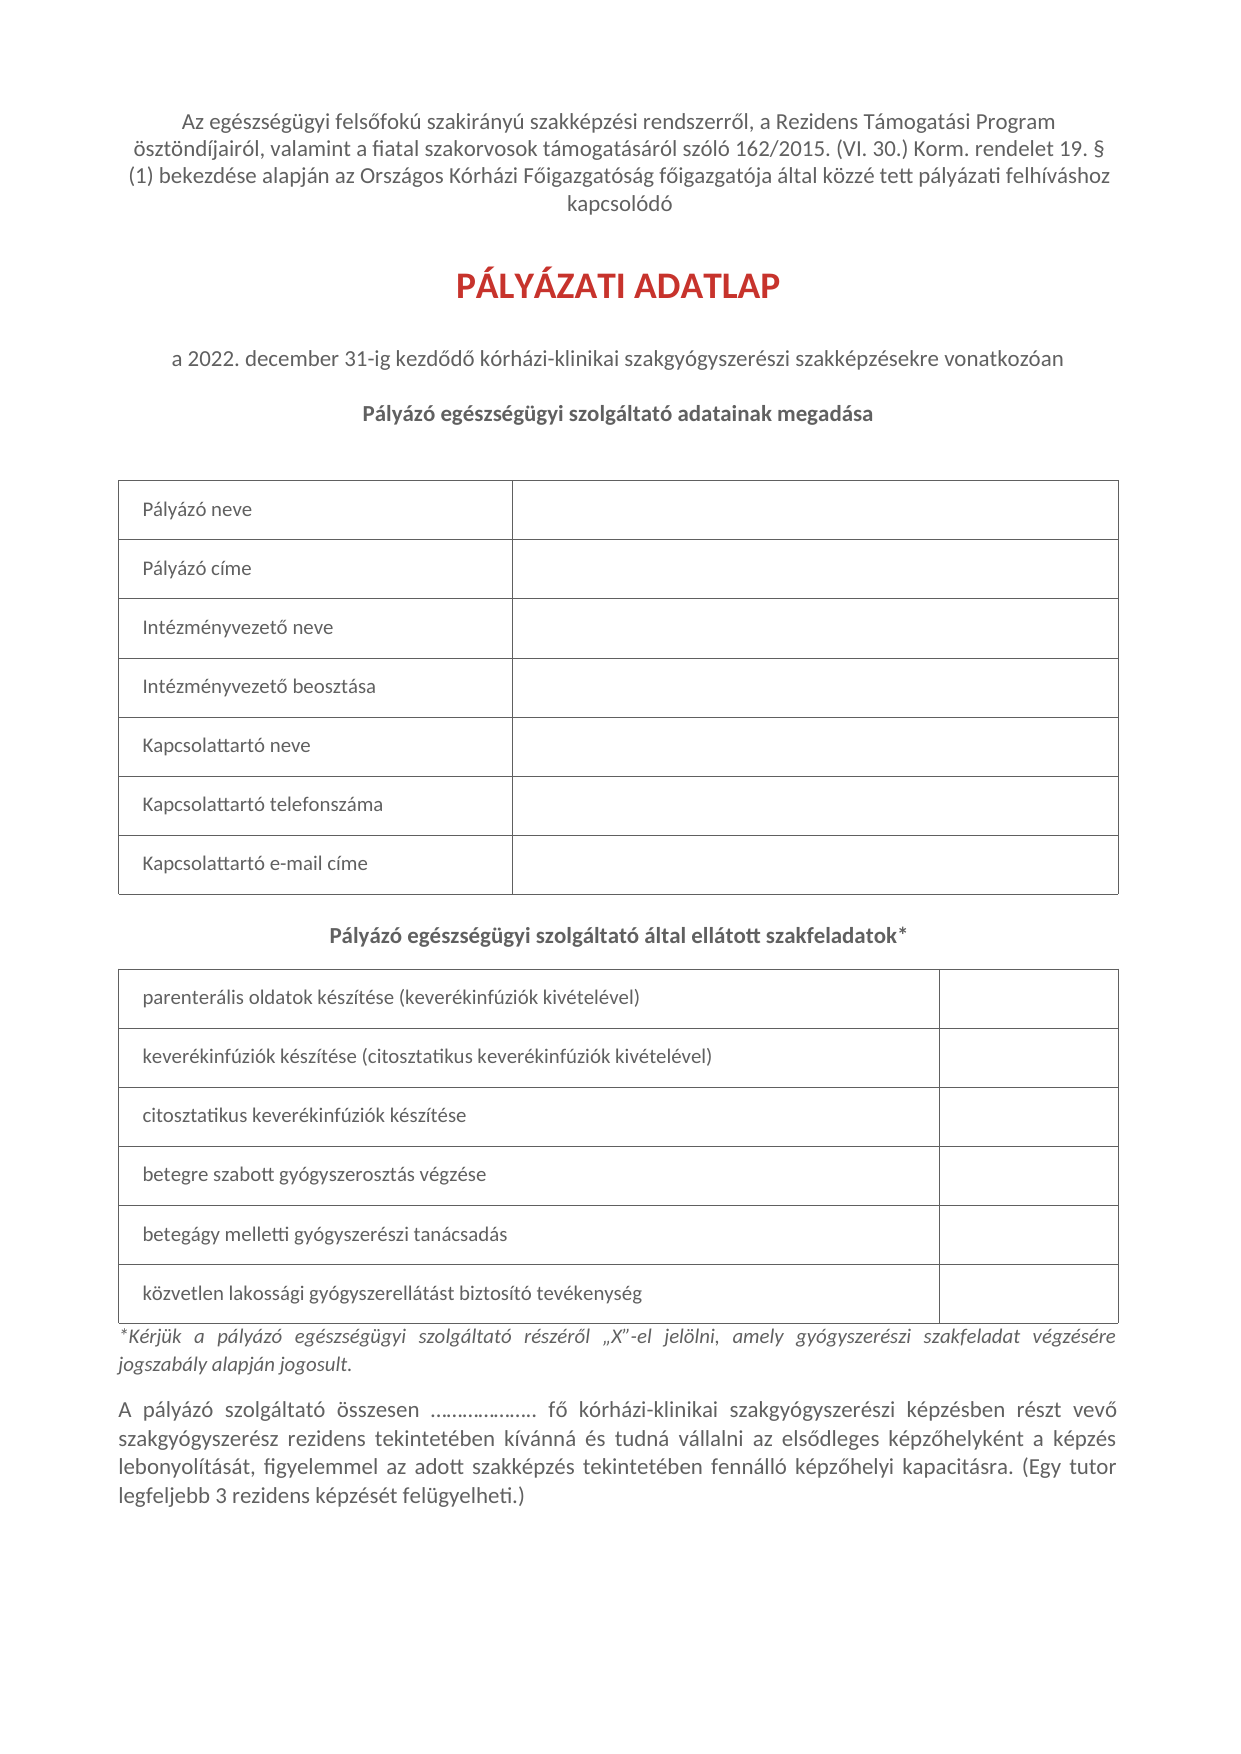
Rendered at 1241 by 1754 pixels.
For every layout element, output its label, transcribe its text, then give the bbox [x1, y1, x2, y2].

table_cell Kapcsolattartó telefonszáma [119, 777, 512, 834]
text A pályázó szolgáltató összesen ……………….. fő kórházi-klinikai szakgyógyszerészi képzésben részt vevő szakgyógyszerész rezidens tekintetében kívánná és tudná vállalni az elsődleges képzőhelyként a képzés lebonyolítását, figyelemmel az adott szakképzés tekintetében fennálló képzőhelyi kapacitásra. (Egy tutor legfeljebb 3 rezidens képzését felügyelheti.) [118, 1395, 1118, 1509]
table_cell Intézményvezető neve [119, 599, 512, 657]
table_header [513, 481, 1118, 539]
subtitle PÁLYÁZATI ADATLAP [121, 262, 1115, 308]
table_cell [940, 1206, 1118, 1264]
table_cell [940, 1029, 1118, 1087]
table_cell keverékinfúziók készítése (citosztatikus keverékinfúziók kivételével) [119, 1029, 939, 1087]
table_cell citosztatikus keverékinfúziók készítése [119, 1088, 939, 1146]
table_header parenterális oldatok készítése (keverékinfúziók kivételével) [119, 970, 939, 1027]
text *Kérjük a pályázó egészségügyi szolgáltató részéről „X”-el jelölni, amely gyógyszerészi szakfeladat végzésére jogszabály alapján jogosult. [118, 1323, 1120, 1376]
table_cell [940, 1265, 1118, 1323]
text a 2022. december 31-ig kezdődő kórházi-klinikai szakgyógyszerészi szakképzésekre vonatkozóan [120, 344, 1116, 373]
table_cell közvetlen lakossági gyógyszerellátást biztosító tevékenység [119, 1265, 939, 1323]
table_cell [940, 1088, 1118, 1146]
table_cell Kapcsolattartó e-mail címe [119, 836, 512, 894]
table_cell [513, 659, 1118, 716]
table_cell [513, 599, 1118, 657]
table_cell [513, 540, 1118, 598]
table_cell Intézményvezető beosztása [119, 659, 512, 716]
table_cell [940, 1147, 1118, 1205]
table_cell [513, 836, 1118, 894]
text Pályázó egészségügyi szolgáltató adatainak megadása [118, 399, 1118, 427]
table_cell Kapcsolattartó neve [119, 718, 512, 776]
table_cell betegágy melletti gyógyszerészi tanácsadás [119, 1206, 939, 1264]
table_cell Pályázó címe [119, 540, 512, 598]
text Az egészségügyi felsőfokú szakirányú szakképzési rendszerről, a Rezidens Támogatási Program ösztöndíjairól, valamint a fiatal szakorvosok támogatásáról szóló 162/2015. (VI. 30.) Korm. rendelet 19. § (1) bekezdése alapján az Országos Kórházi Főigazgatóság főigazgatója által közzé tett pályázati felhíváshoz kapcsolódó [118, 107, 1120, 217]
text Pályázó egészségügyi szolgáltató által ellátott szakfeladatok* [118, 922, 1120, 949]
table_header [940, 970, 1118, 1027]
table_cell betegre szabott gyógyszerosztás végzése [119, 1147, 939, 1205]
table_header Pályázó neve [119, 481, 512, 539]
table_cell [513, 718, 1118, 776]
table_cell [513, 777, 1118, 834]
